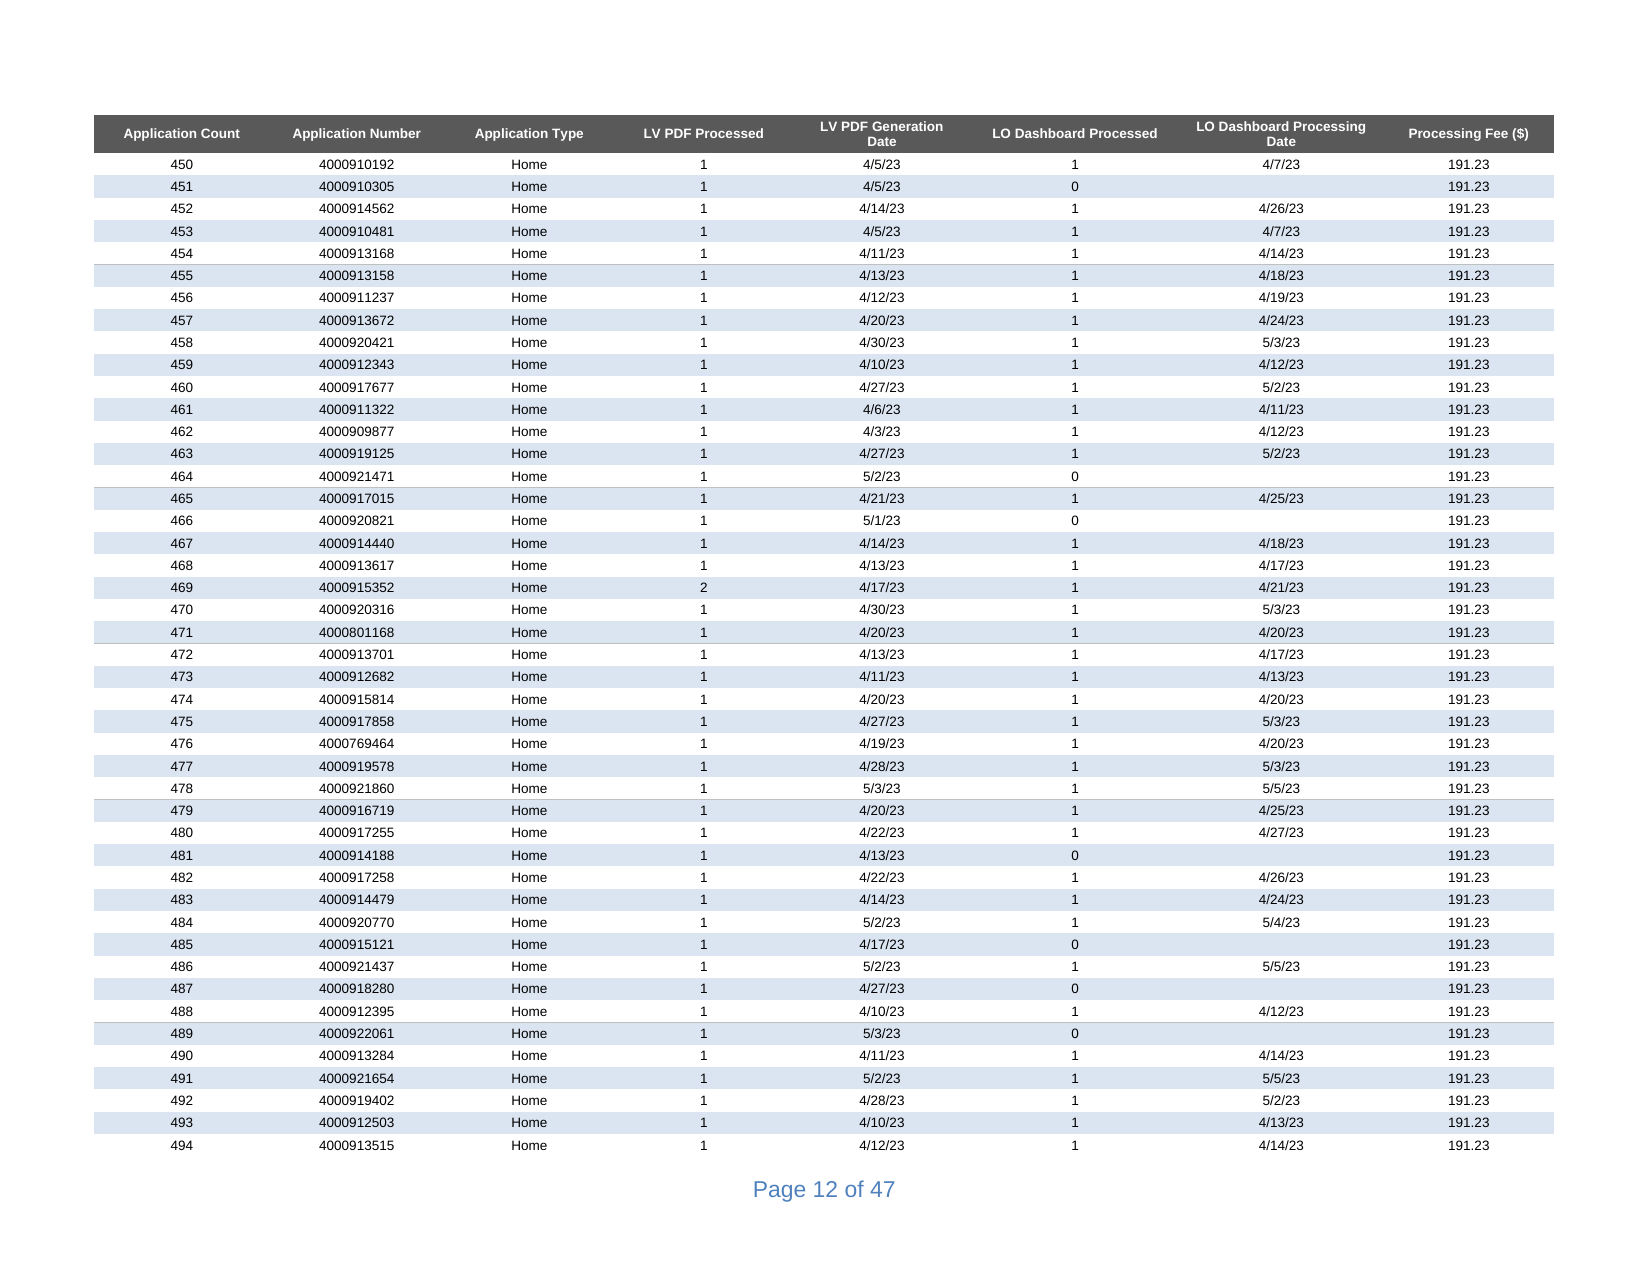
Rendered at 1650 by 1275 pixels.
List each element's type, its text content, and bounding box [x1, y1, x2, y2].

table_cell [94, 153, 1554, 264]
table_header LV PDF Generation Date [793, 115, 971, 153]
table_header Application Type [444, 115, 614, 153]
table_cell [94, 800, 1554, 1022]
table_header LV PDF Processed [614, 115, 793, 153]
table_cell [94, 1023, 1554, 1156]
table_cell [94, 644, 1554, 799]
table_header Application Count [94, 115, 269, 153]
table_header LO Dashboard Processed [971, 115, 1179, 153]
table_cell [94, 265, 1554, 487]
table_header LO Dashboard Processing Date [1179, 115, 1383, 153]
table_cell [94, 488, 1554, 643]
table_header Processing Fee ($) [1383, 115, 1554, 153]
table_header Application Number [269, 115, 444, 153]
